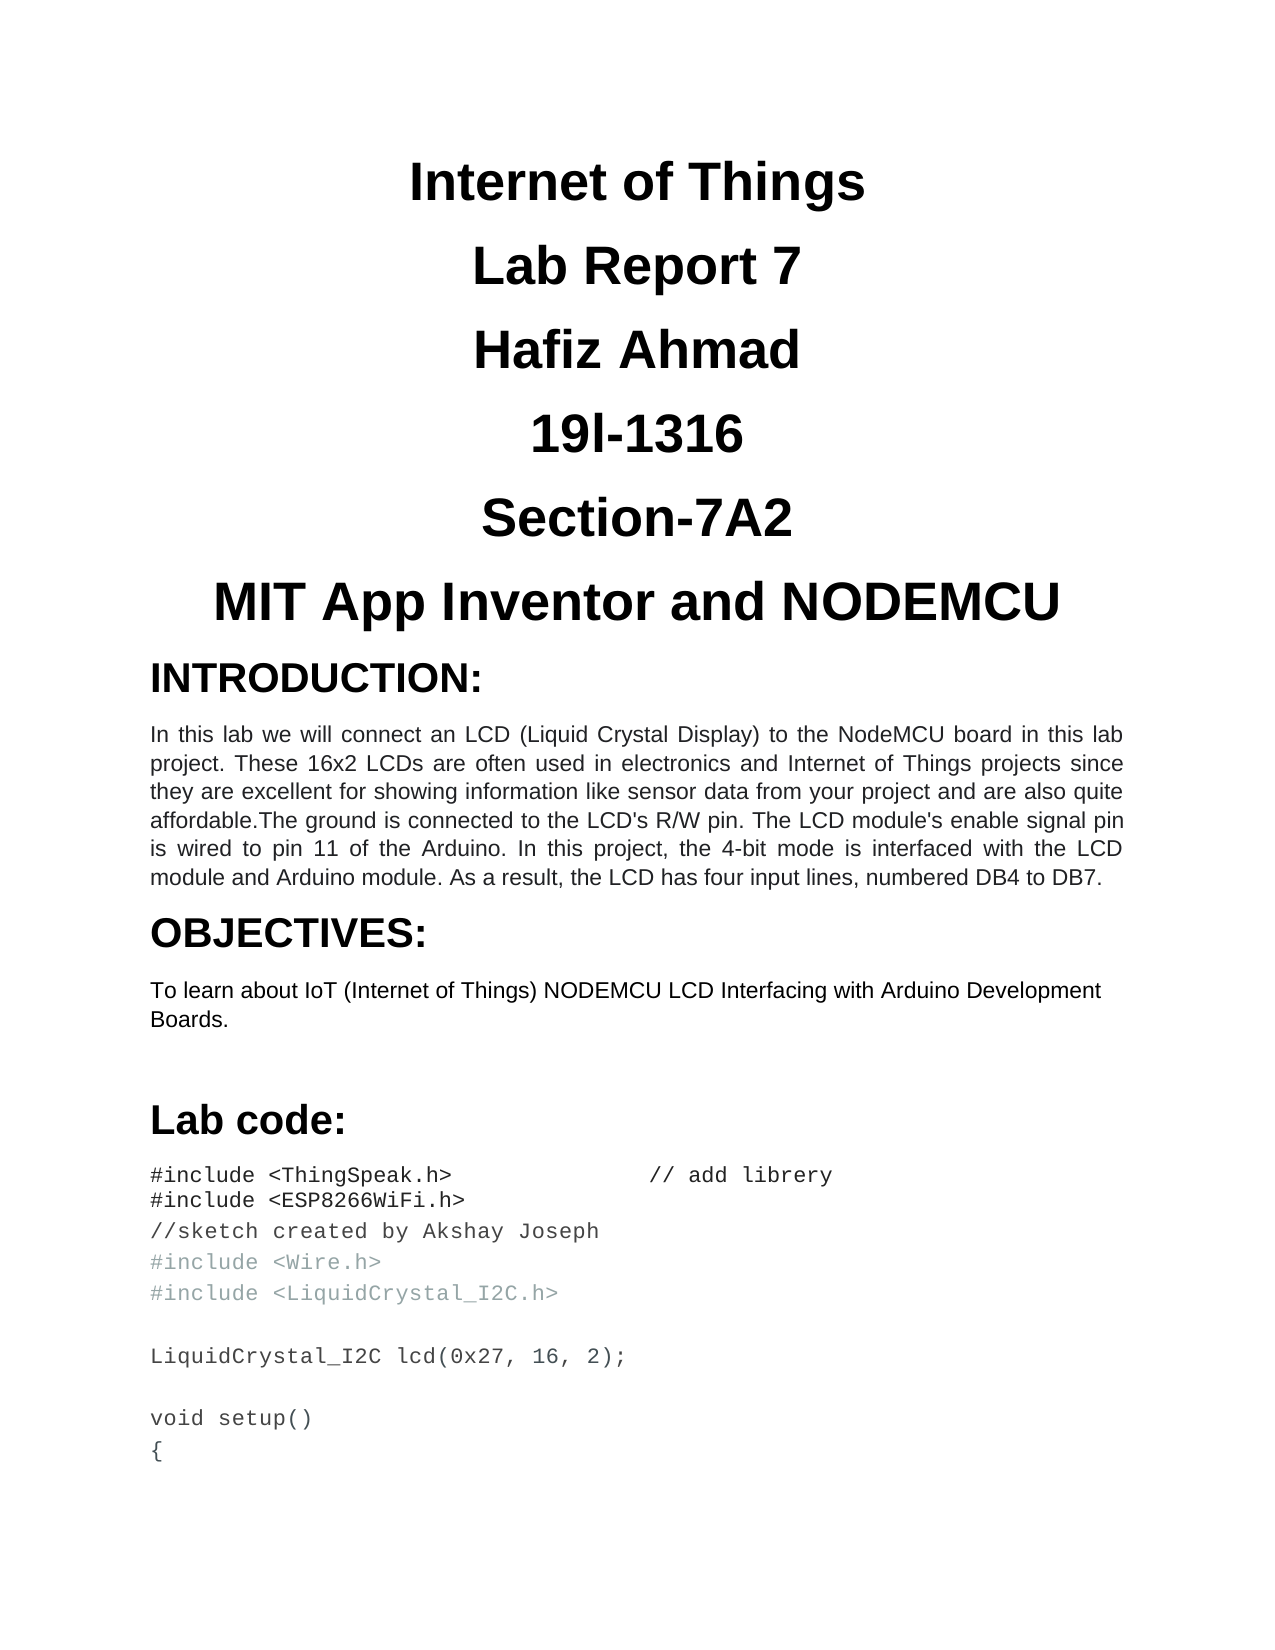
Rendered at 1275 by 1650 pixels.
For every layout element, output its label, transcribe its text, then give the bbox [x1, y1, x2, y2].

text LiquidCrystal_I2C lcd(0x27, 16, 2); [150, 1339, 1125, 1370]
text To learn about IoT (Internet of Things) NODEMCU LCD Interfacing with Arduino Development Boards. [150, 977, 1125, 1032]
text INTRODUCTION: [150, 653, 1125, 701]
text #include <LiquidCrystal_I2C.h> [150, 1276, 1125, 1307]
text Lab code: [150, 1096, 1125, 1144]
text Section-7A2 [150, 485, 1125, 548]
text Hafiz Ahmad [150, 318, 1125, 380]
text OBJECTIVES: [150, 909, 1125, 957]
text #include <ESP8266WiFi.h> [150, 1189, 1125, 1214]
text void setup() [150, 1401, 1125, 1432]
text Lab Report 7 [150, 234, 1125, 296]
text { [150, 1432, 1125, 1464]
text #include <ThingSpeak.h> // add librery [150, 1164, 1125, 1189]
text 19l-1316 [150, 402, 1125, 464]
text #include <Wire.h> [150, 1245, 1125, 1276]
text Internet of Things [150, 150, 1125, 212]
text MIT App Inventor and NODEMCU [150, 569, 1125, 632]
text //sketch created by Akshay Joseph [150, 1214, 1125, 1245]
